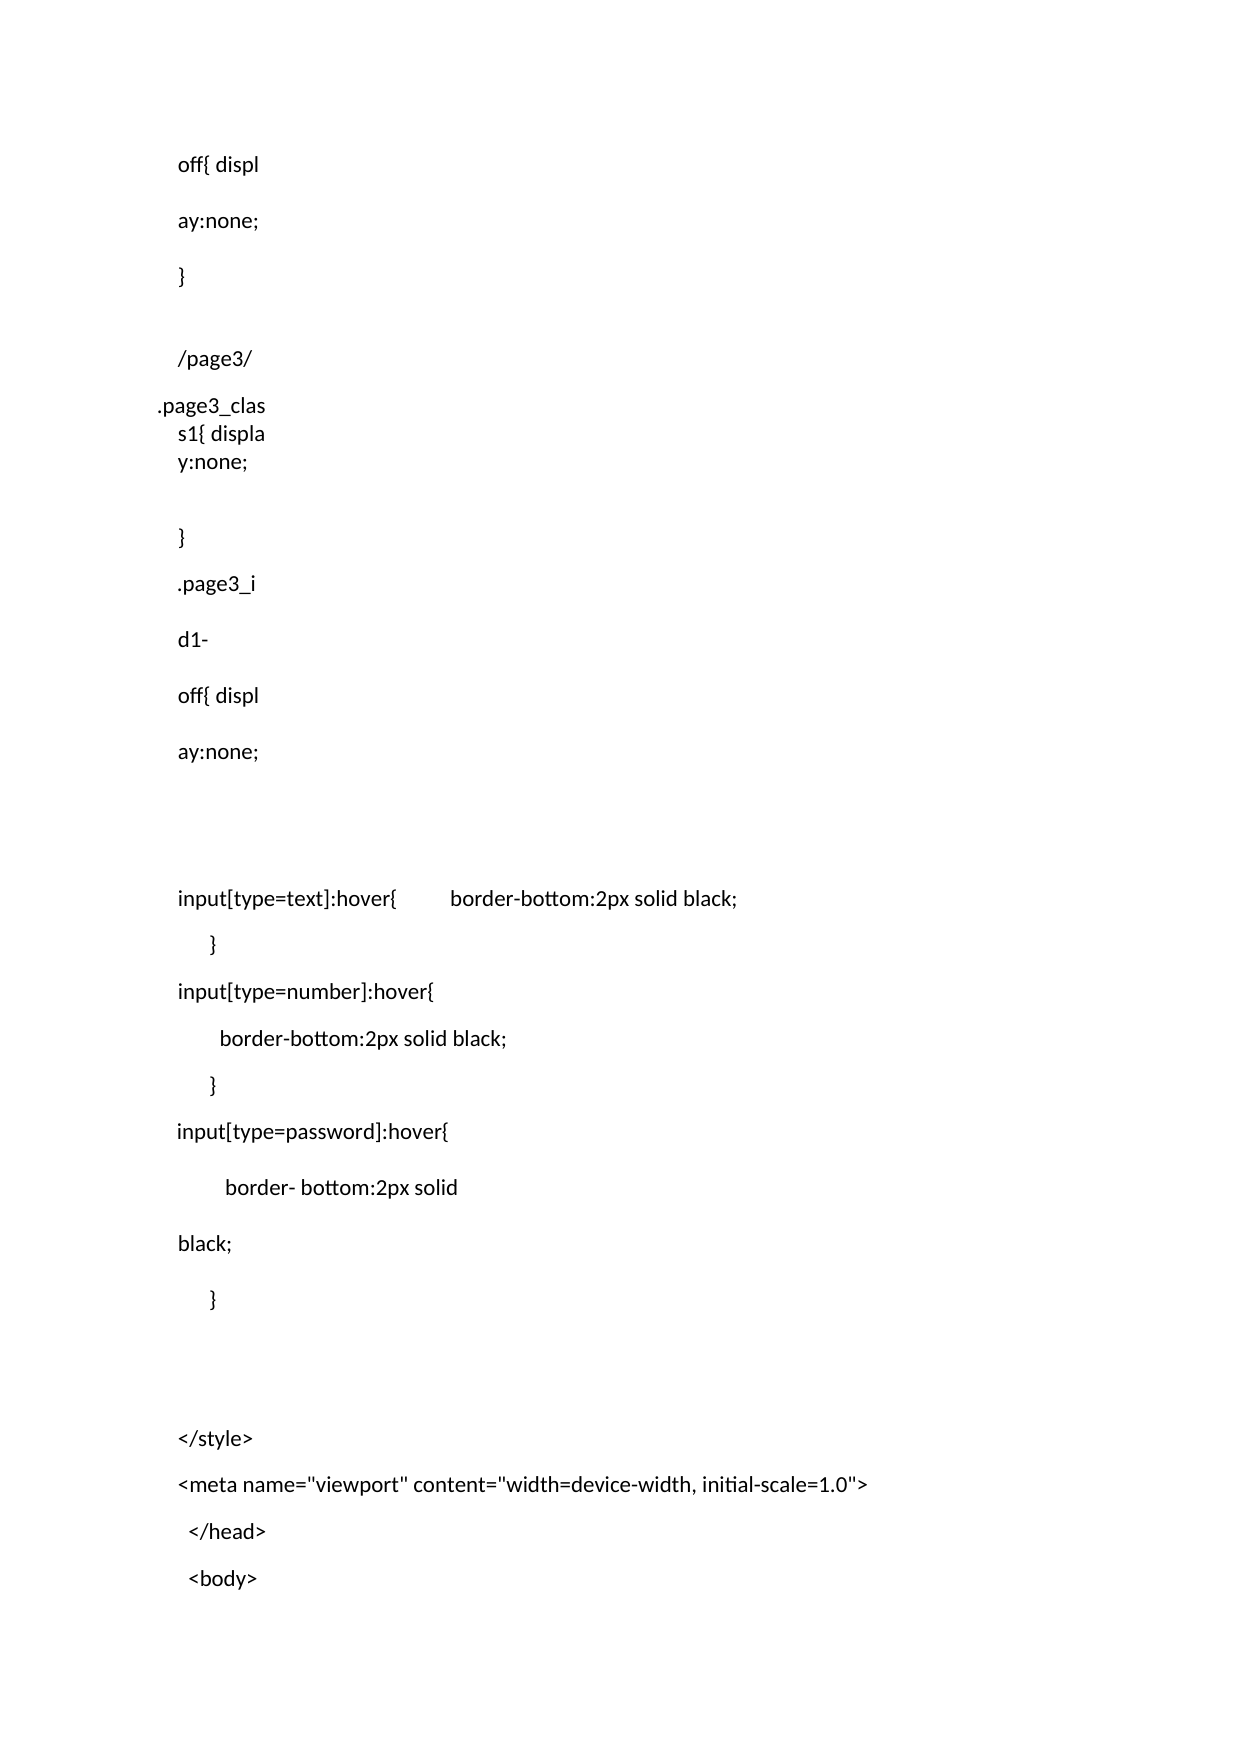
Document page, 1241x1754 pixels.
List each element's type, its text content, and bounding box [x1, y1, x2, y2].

text </style> [178, 1424, 1090, 1452]
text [177, 150, 264, 234]
text input[type=password]:hover{ border- bottom:2px solid black; [177, 1117, 510, 1257]
text border-bottom:2px solid black; [219, 1024, 1090, 1052]
text } [178, 523, 1090, 551]
text /page3/ [178, 344, 1090, 372]
text } [209, 1071, 1090, 1099]
text } [209, 931, 1090, 959]
text input[type=text]:hover{ border-bottom:2px solid black; [178, 884, 1090, 912]
text } [209, 1285, 1090, 1313]
text <body> [188, 1564, 1090, 1592]
text .page3_class1{ display:none; [157, 391, 267, 475]
text input[type=number]:hover{ [178, 977, 1090, 1005]
text } [178, 262, 1090, 290]
text .page3_id1-off{ display:none; [177, 569, 264, 821]
text <meta name="viewport" content="width=device-width, initial-scale=1.0"> [178, 1471, 1090, 1498]
text </head> [188, 1517, 1090, 1545]
